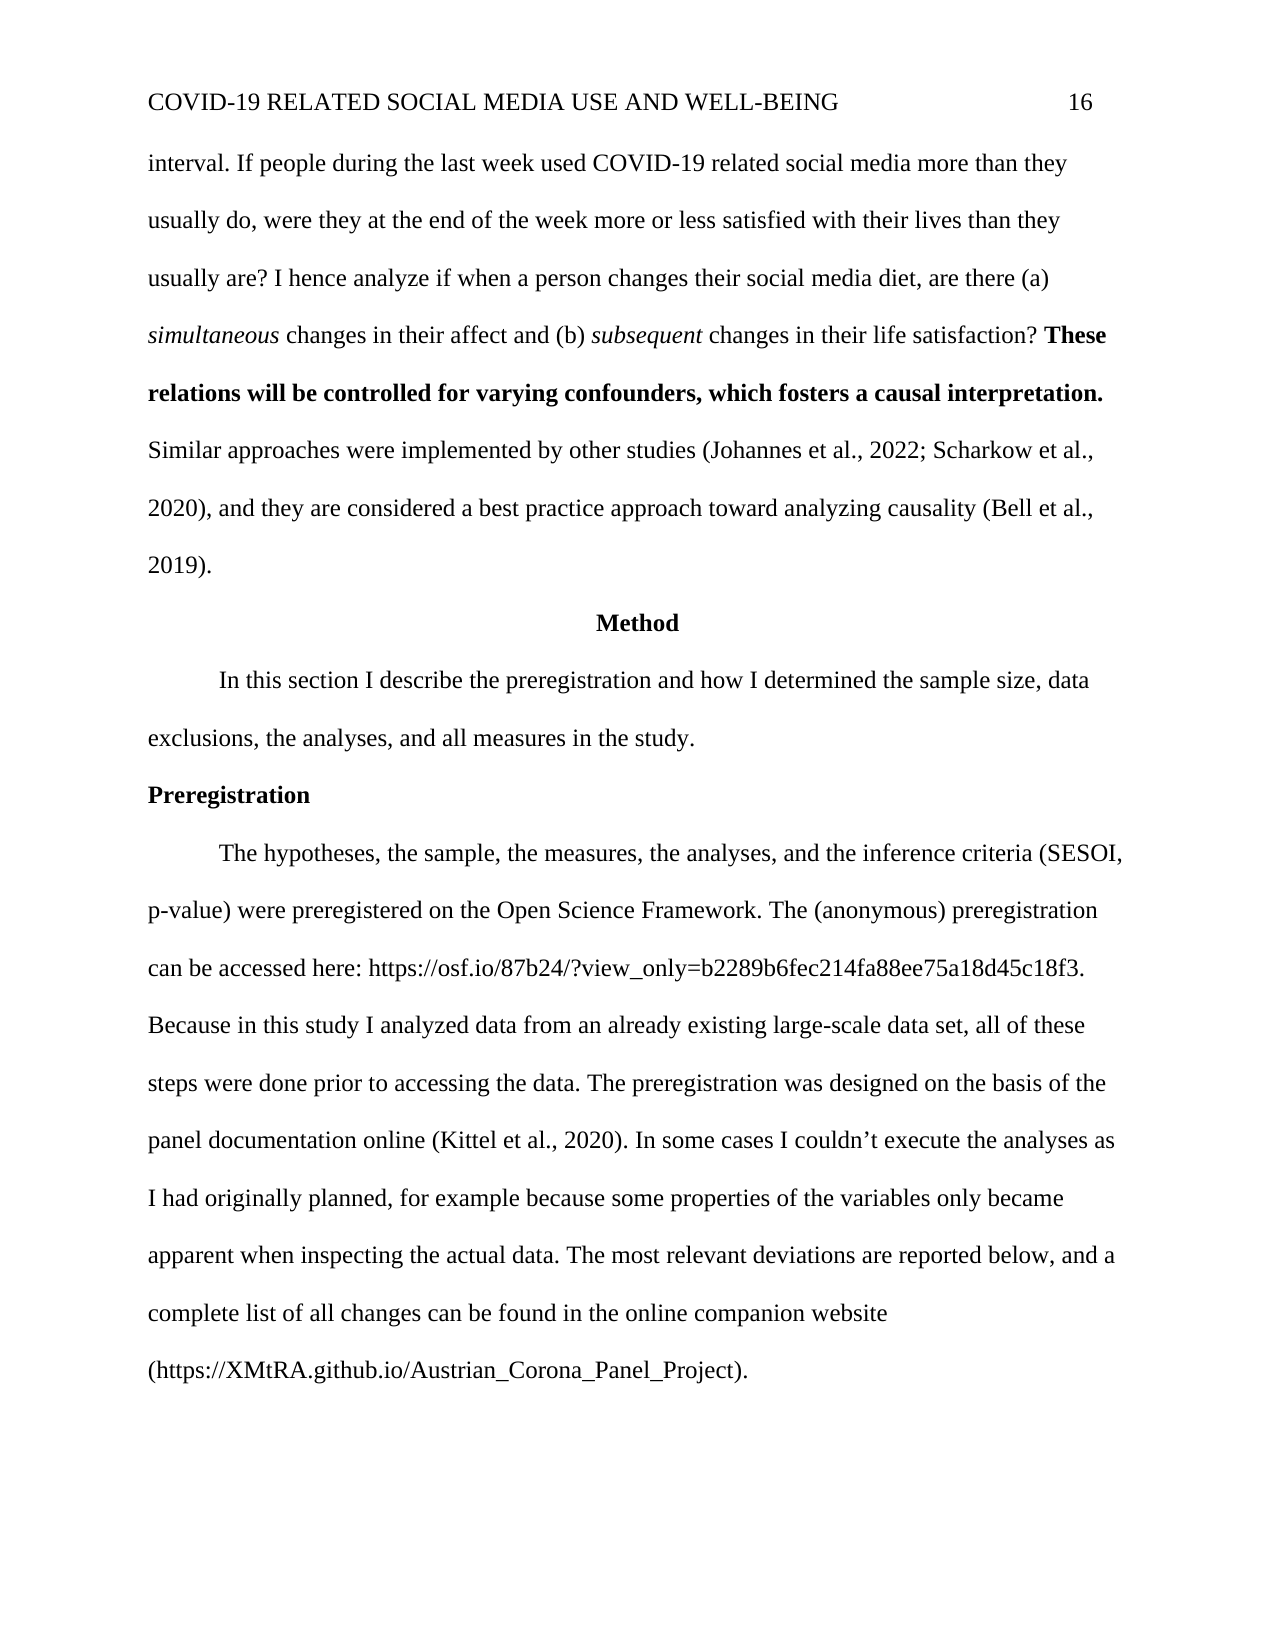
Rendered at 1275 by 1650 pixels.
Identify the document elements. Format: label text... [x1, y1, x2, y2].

text In this section I describe the preregistration and how I determined the sample size, data exclusions, the analyses, and all measures in the study. [148, 665, 1127, 751]
text The hypotheses, the sample, the measures, the analyses, and the inference criteria (SESOI, p-value) were preregistered on the Open Science Framework. The (anonymous) preregistration can be accessed here: https://osf.io/87b24/?view_only=b2289b6fec214fa88ee75a18d45c18f3. Because in this study I analyzed data from an already existing large-scale data set, all of these steps were done prior to accessing the data. The preregistration was designed on the basis of the panel documentation online (Kittel et al., 2020). In some cases I couldn’t execute the analyses as I had originally planned, for example because some properties of the variables only became apparent when inspecting the actual data. The most relevant deviations are reported below, and a complete list of all changes can be found in the online companion website (https://XMtRA.github.io/Austrian_Corona_Panel_Project). [148, 838, 1127, 1384]
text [148, 148, 1127, 579]
subtitle Method [148, 608, 1127, 636]
subtitle Preregistration [148, 780, 1127, 809]
